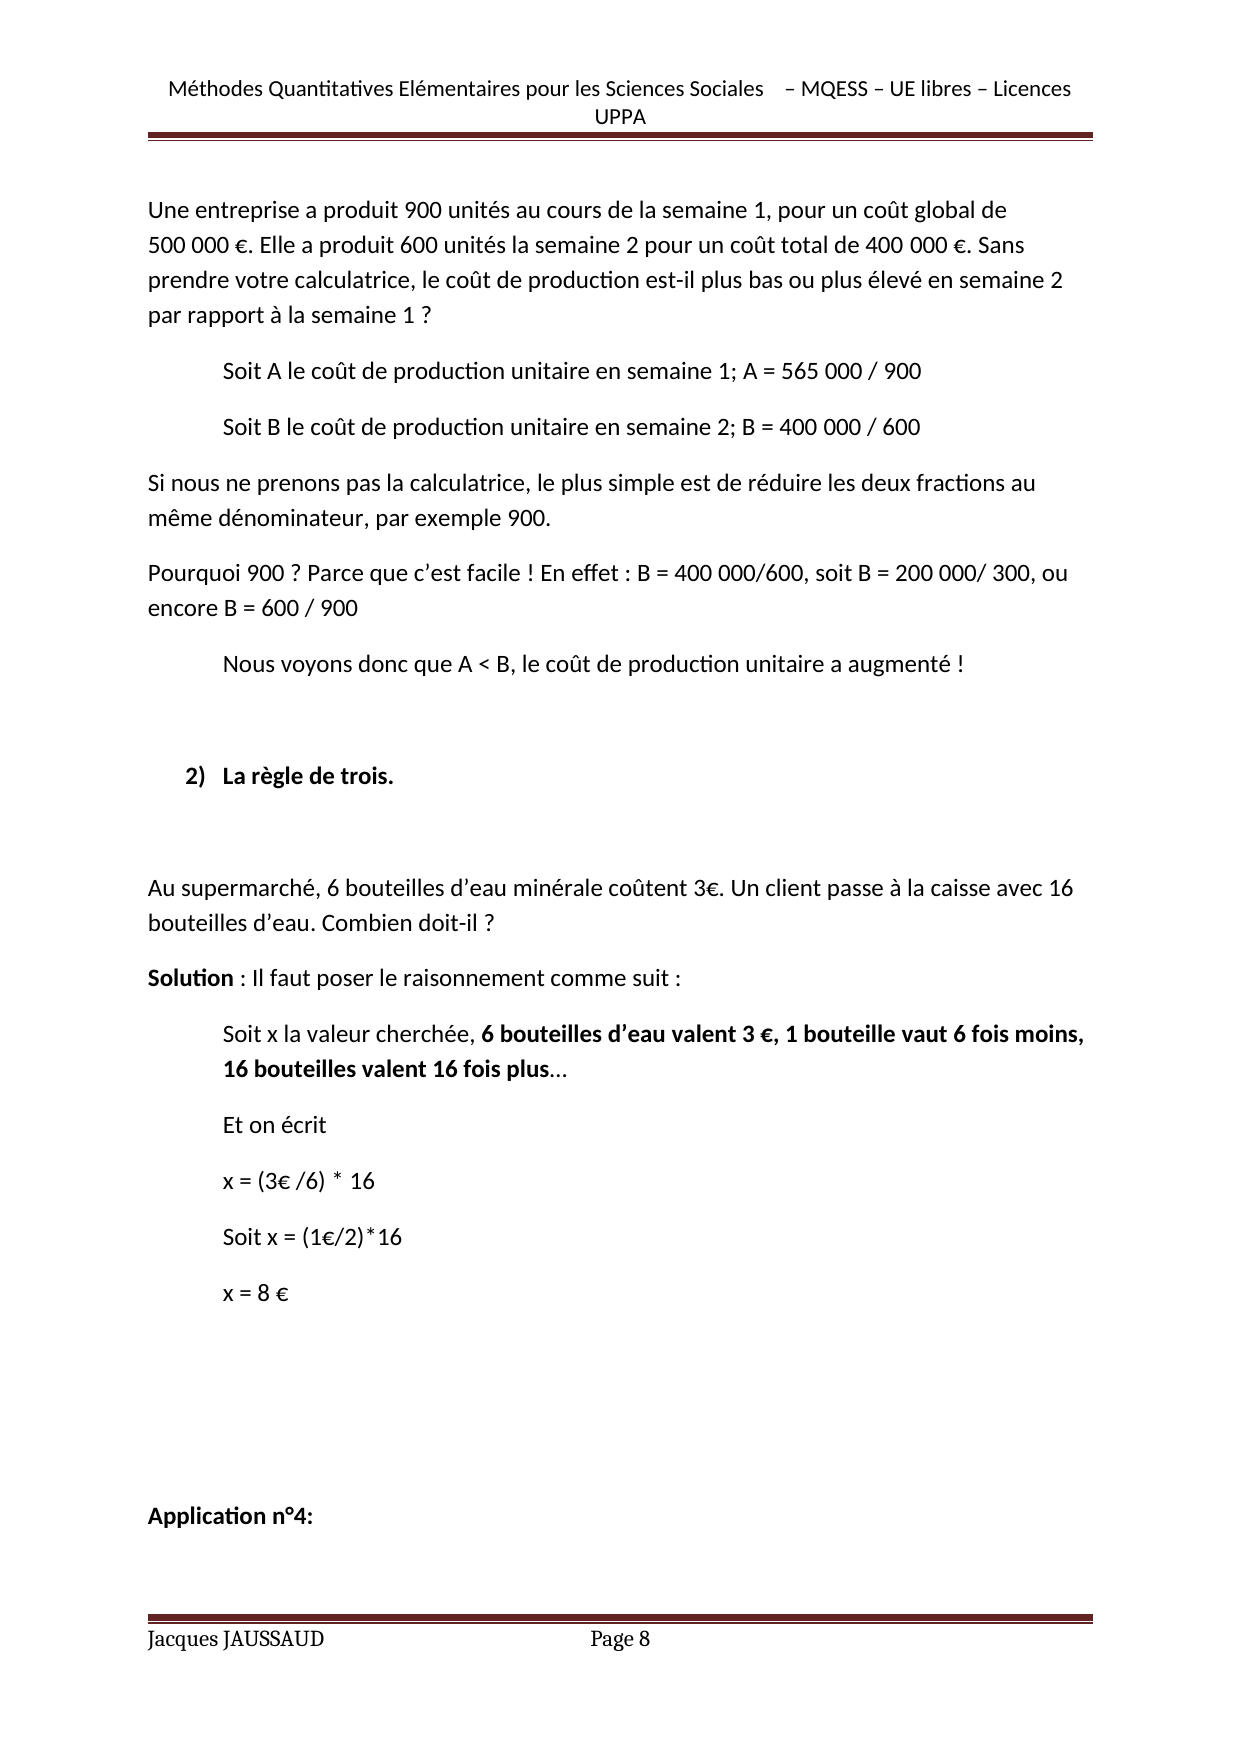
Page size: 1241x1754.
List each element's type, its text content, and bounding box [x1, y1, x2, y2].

list La règle de trois. [185, 760, 1093, 791]
text Pourquoi 900 ? Parce que c’est facile ! En effet : B = 400 000/600, soit B = 200 000/ 300, ou encore B = 600 / 900 [148, 558, 1093, 623]
text Et on écrit [223, 1109, 1093, 1140]
text Une entreprise a produit 900 unités au cours de la semaine 1, pour un coût global de 500 000 €. Elle a produit 600 unités la semaine 2 pour un coût total de 400 000 €. Sans prendre votre calculatrice, le coût de production est-il plus bas ou plus élevé en semaine 2 par rapport à la semaine 1 ? [148, 194, 1093, 330]
text Soit x la valeur cherchée, 6 bouteilles d’eau valent 3 €, 1 bouteille vaut 6 fois moins, 16 bouteilles valent 16 fois plus… [223, 1018, 1093, 1084]
text Application n°4: [148, 1500, 1093, 1531]
text Si nous ne prenons pas la calculatrice, le plus simple est de réduire les deux fractions au même dénominateur, par exemple 900. [148, 467, 1093, 532]
text Soit B le coût de production unitaire en semaine 2; B = 400 000 / 600 [223, 411, 1093, 441]
text Nous voyons donc que A < B, le coût de production unitaire a augmenté ! [223, 648, 1093, 679]
text Soit A le coût de production unitaire en semaine 1; A = 565 000 / 900 [223, 355, 1093, 386]
text x = 8 € [223, 1277, 1093, 1307]
text x = (3€ /6) * 16 [223, 1165, 1093, 1196]
text Au supermarché, 6 bouteilles d’eau minérale coûtent 3€. Un client passe à la caisse avec 16 bouteilles d’eau. Combien doit-il ? [148, 872, 1093, 937]
text Soit x = (1€/2)*16 [223, 1221, 1093, 1251]
text Solution : Il faut poser le raisonnement comme suit : [148, 963, 1093, 993]
